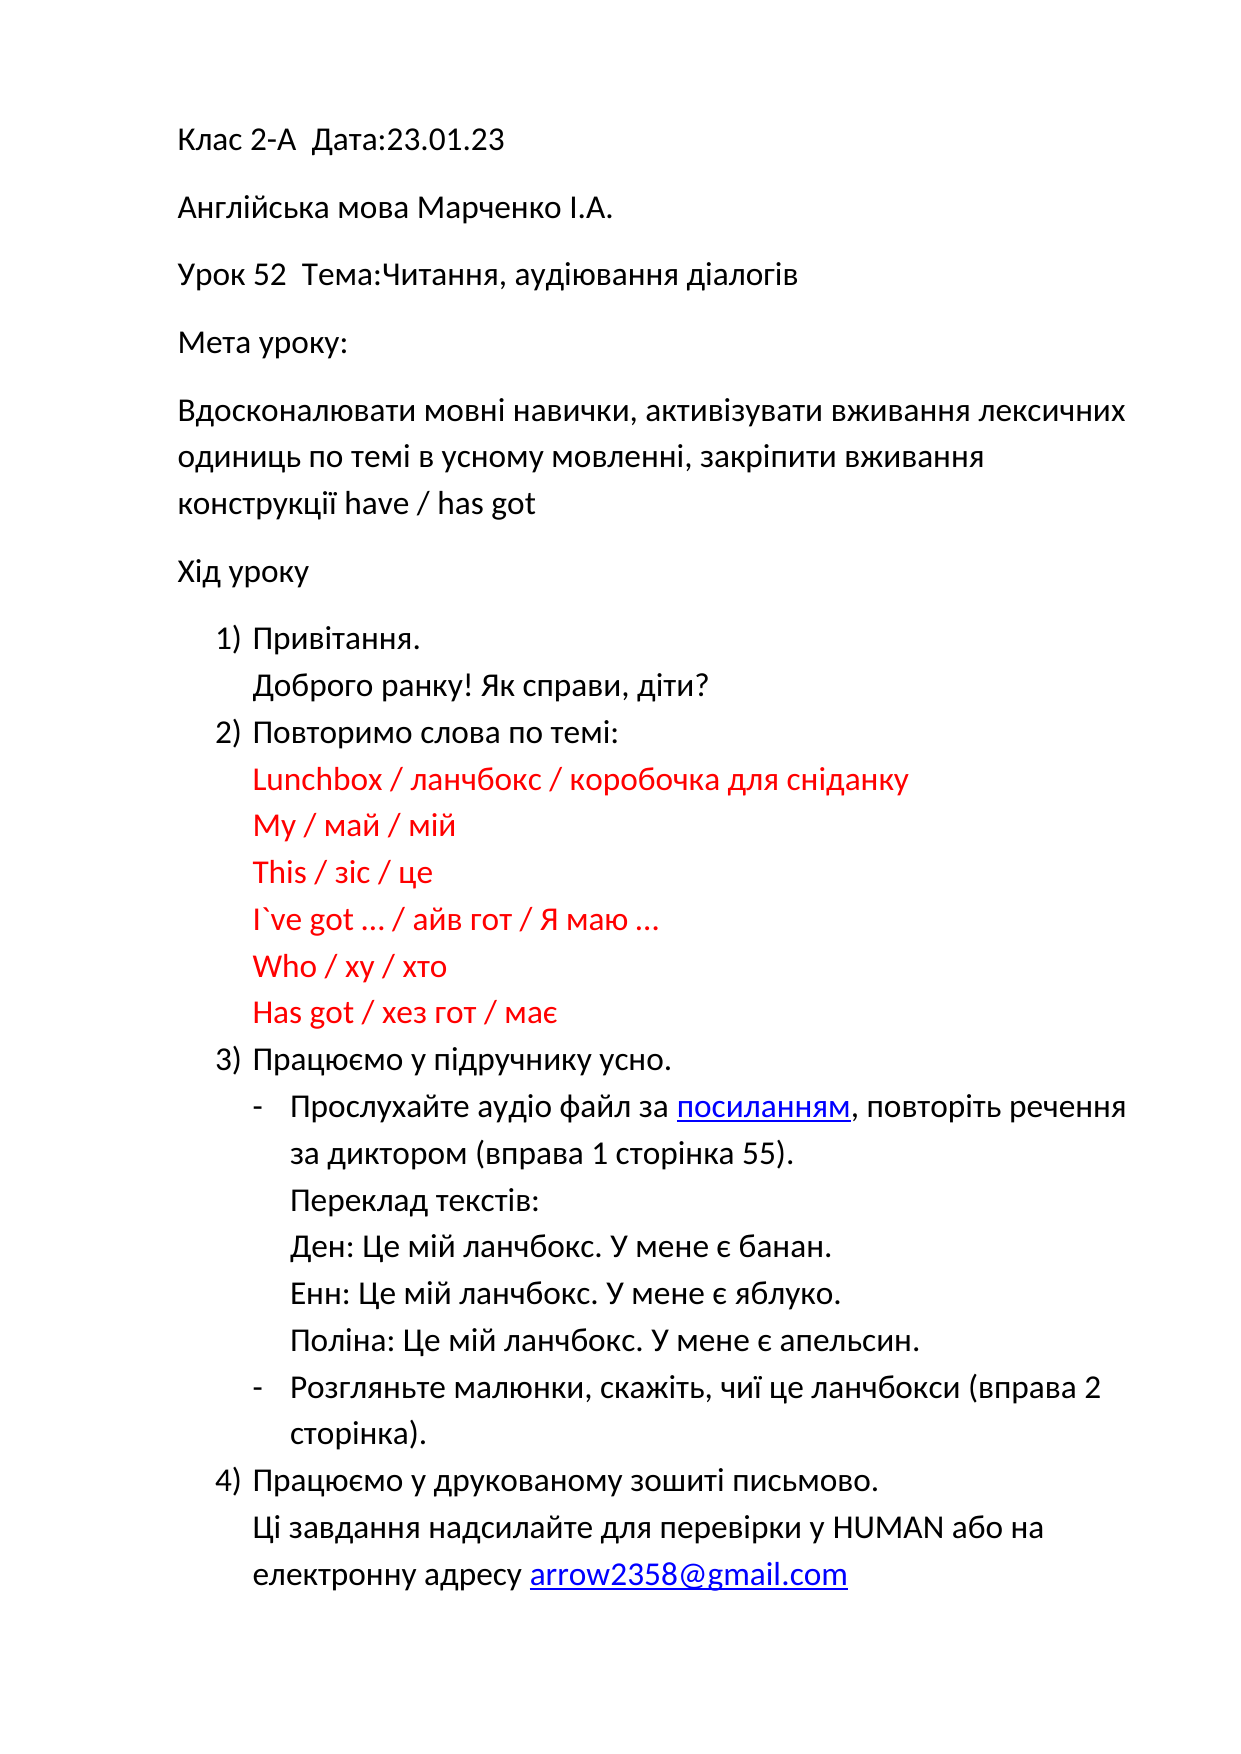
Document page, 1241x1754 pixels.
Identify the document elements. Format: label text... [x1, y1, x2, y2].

text Клас 2-А Дата:23.01.23 [177, 118, 1152, 159]
list Ці завдання надсилайте для перевірки у HUMAN або на електронну адресу arrow2358@gmail.com [252, 1506, 1152, 1593]
list Ден: Це мій ланчбокс. У мене є банан. [290, 1225, 1152, 1266]
text Англійська мова Марченко І.А. [177, 186, 1152, 226]
text Хід уроку [177, 550, 1152, 590]
list Працюємо у друкованому зошиті письмово. [215, 1459, 1152, 1500]
text Вдосконалювати мовні навички, активізувати вживання лексичних одиниць по темі в усному мовленні, закріпити вживання конструкції have / has got [177, 388, 1152, 523]
list Who / ху / хто [252, 945, 1152, 985]
list Переклад текстів: [290, 1178, 1152, 1219]
list Доброго ранку! Як справи, діти? [252, 664, 1152, 705]
text Урок 52 Тема:Читання, аудіювання діалогів [177, 253, 1152, 294]
list Енн: Це мій ланчбокс. У мене є яблуко. [290, 1272, 1152, 1313]
list Поліна: Це мій ланчбокс. У мене є апельсин. [290, 1319, 1152, 1359]
text Мета уроку: [177, 321, 1152, 362]
list Привітання. [215, 617, 1152, 658]
list Has got / хез гот / має [252, 991, 1152, 1032]
list This / зіс / це [252, 851, 1152, 892]
list I`ve got … / айв гот / Я маю … [252, 898, 1152, 939]
list Працюємо у підручнику усно. [215, 1038, 1152, 1079]
list Lunchbox / ланчбокс / коробочка для сніданку [252, 758, 1152, 798]
list Розгляньте малюнки, скажіть, чиї це ланчбокси (вправа 2 сторінка). [252, 1366, 1152, 1453]
list Прослухайте аудіо файл за посиланням, повторіть речення за диктором (вправа 1 сторінка 55). [252, 1085, 1152, 1172]
list Повторимо слова по темі: [215, 711, 1152, 752]
list My / май / мій [252, 804, 1152, 845]
